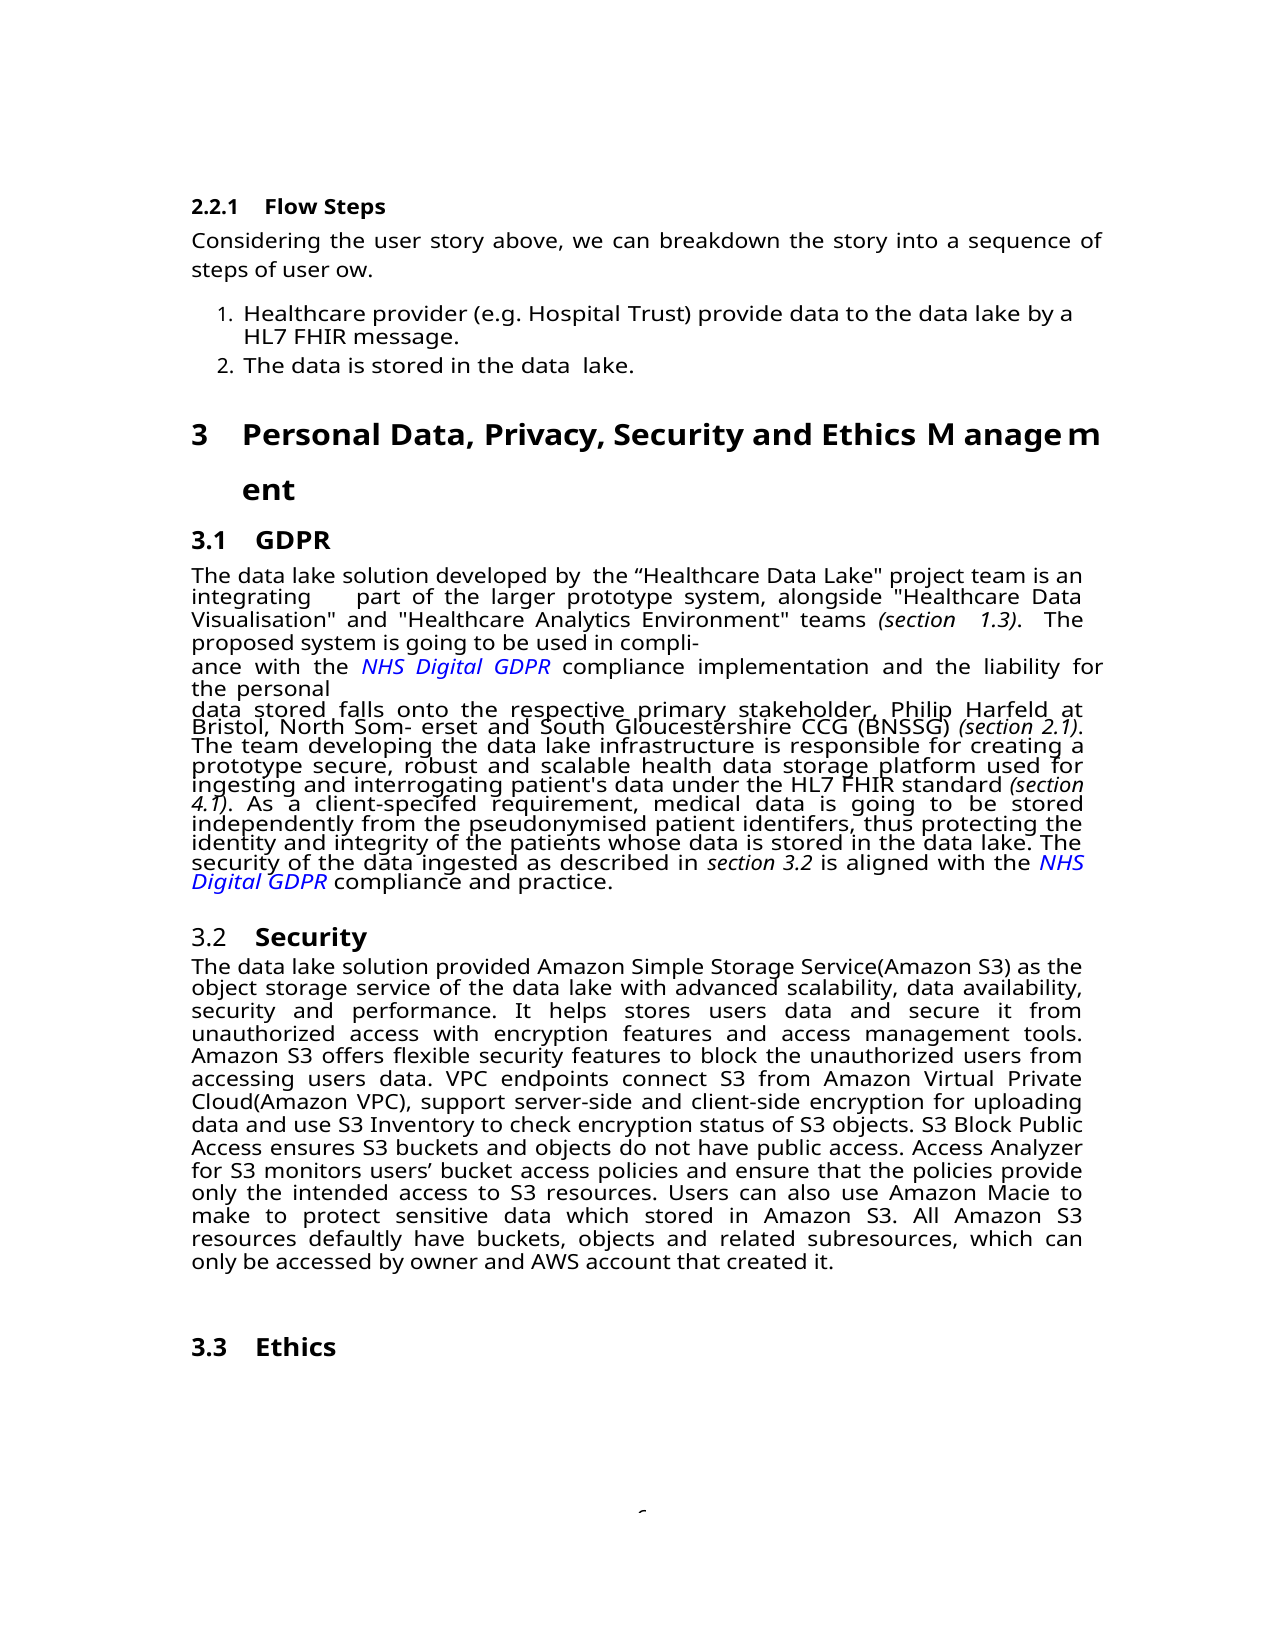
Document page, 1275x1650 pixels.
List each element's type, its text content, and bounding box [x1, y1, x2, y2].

list Flow Steps [191, 183, 1104, 222]
text The data lake solution provided Amazon Simple Storage Service(Amazon S3) as the object storage service of the data lake with advanced scalability, data availability, security and performance. It helps stores users data and secure it from unauthorized access with encryption features and access management tools. Amazon S3 offers flexible security features to block the unauthorized users from accessing users data. VPC endpoints connect S3 from Amazon Virtual Private Cloud(Amazon VPC), support server-side and client-side encryption for uploading data and use S3 Inventory to check encryption status of S3 objects. S3 Block Public Access ensures S3 buckets and objects do not have public access. Access Analyzer for S3 monitors users’ bucket access policies and ensure that the policies provide only the intended access to S3 resources. Users can also use Amazon Macie to make to protect sensitive data which stored in Amazon S3. All Amazon S3 resources defaultly have buckets, objects and related subresources, which can only be accessed by owner and AWS account that created it. [191, 956, 1084, 1275]
text data stored falls onto the respective primary stakeholder, Philip Harfeld at Bristol, North Som- erset and South Gloucestershire CCG (BNSSG) (section 2.1). The team developing the data lake infrastructure is responsible for creating a prototype secure, robust and scalable health data storage platform used for ingesting and interrogating patient's data under the HL7 FHIR standard (section 4.1). As a client-specifed requirement, medical data is going to be stored independently from the pseudonymised patient identifers, thus protecting the identity and integrity of the patients whose data is stored in the data lake. The security of the data ingested as described in section 3.2 is aligned with the NHS Digital GDPR compliance and practice. [191, 702, 1084, 896]
subtitle Personal Data, Privacy, Security and Ethics Ｍanageｍent [191, 401, 1104, 512]
list The data is stored in the data lake. [217, 351, 1104, 379]
text The data lake solution developed by the “Healthcare Data Lake" project team is an integrating part of the larger prototype system, alongside "Healthcare Data Visualisation" and "Healthcare Analytics Environment" teams (section 1.3). The proposed system is going to be used in compli- [191, 565, 1084, 657]
subtitle GDPR [191, 512, 1104, 559]
text ance with the NHS Digital GDPR compliance implementation and the liability for the personal [191, 657, 1104, 701]
list Ethics [191, 1320, 1104, 1365]
text Considering the user story above, we can breakdown the story into a sequence of steps of user ow. [191, 226, 1104, 283]
subtitle Security [191, 910, 1104, 955]
list Healthcare provider (e.g. Hospital Trust) provide data to the data lake by a HL7 FHIR message. [217, 302, 1084, 351]
